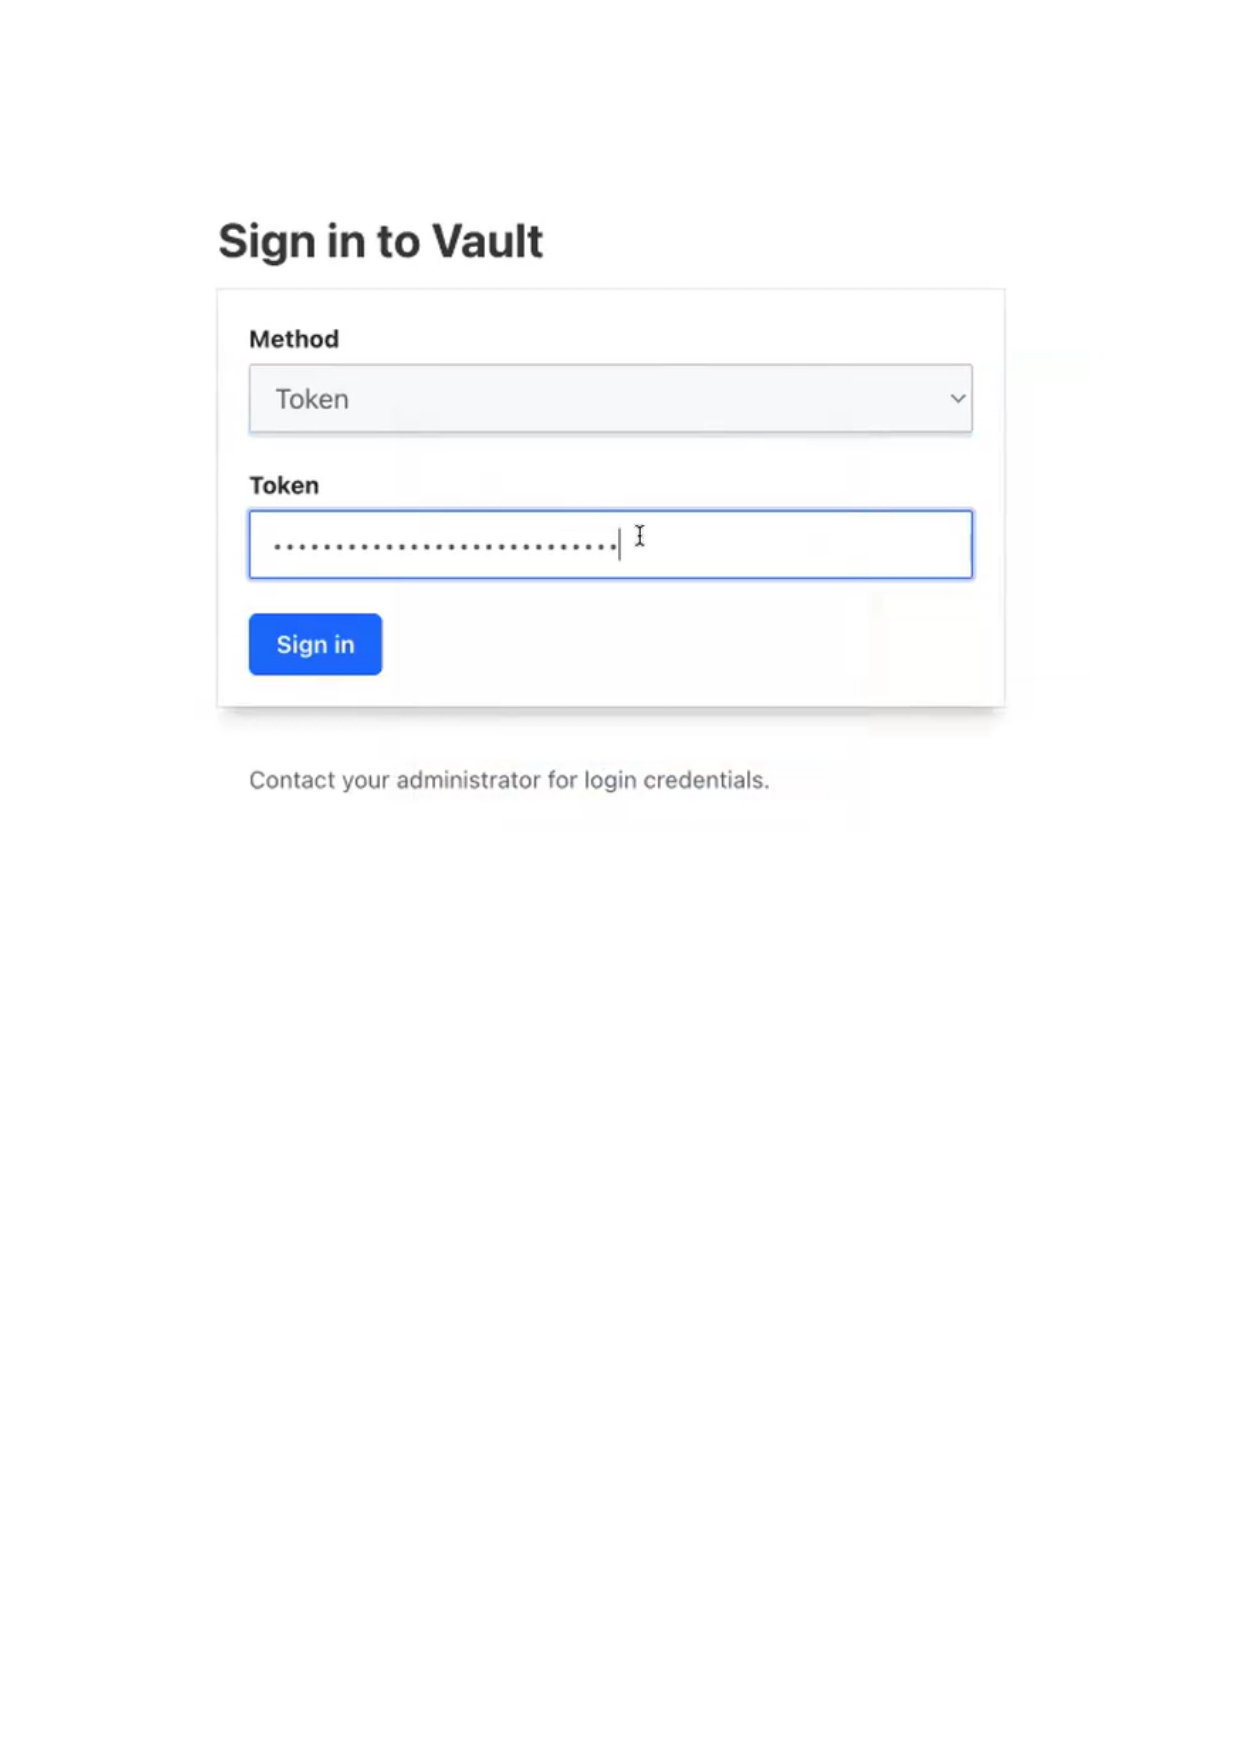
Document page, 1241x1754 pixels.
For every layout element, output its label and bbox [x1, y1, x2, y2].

picture [150, 150, 1091, 832]
